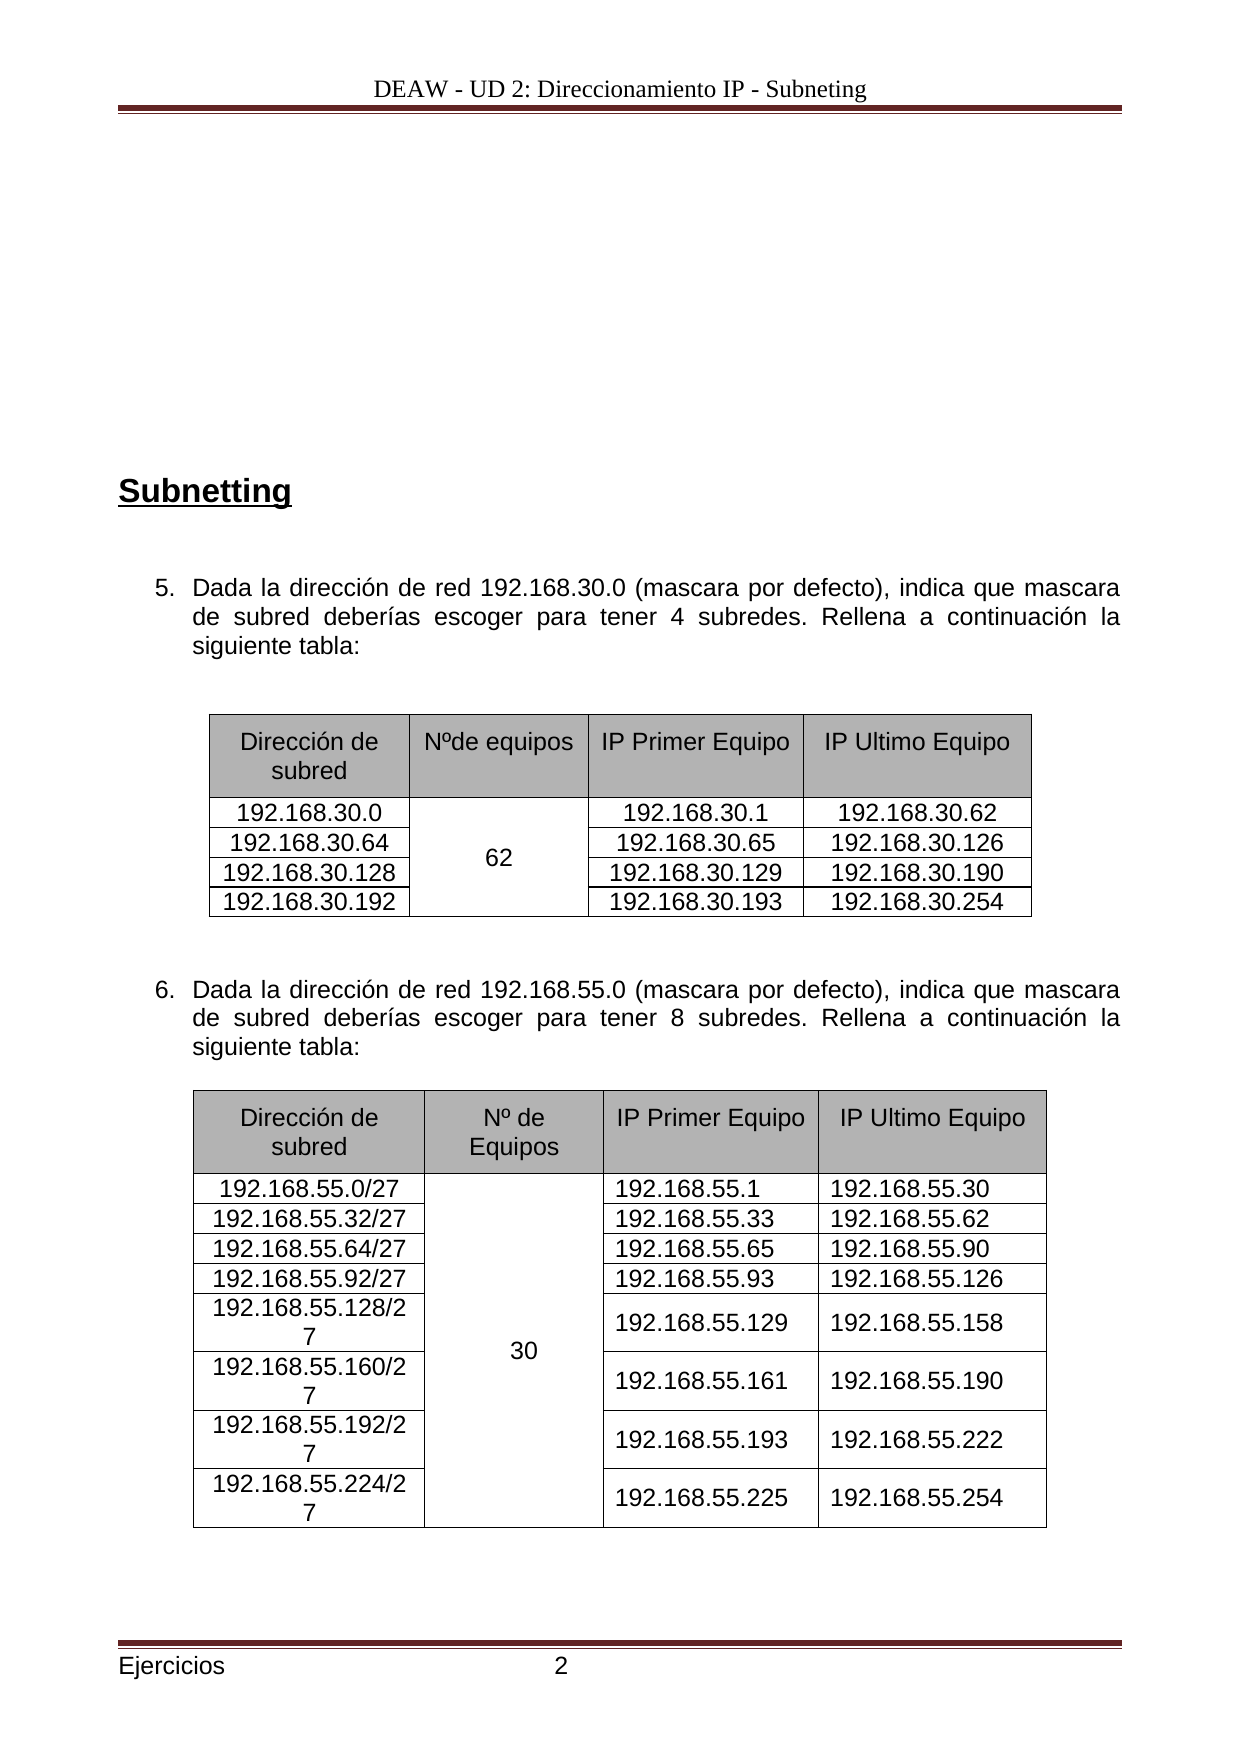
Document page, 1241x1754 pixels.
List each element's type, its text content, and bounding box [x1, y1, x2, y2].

table_header IP Ultimo Equipo [804, 715, 1031, 797]
table_cell 192.168.55.90 [819, 1234, 1046, 1263]
table_cell 192.168.55.93 [604, 1264, 818, 1292]
table_cell 192.168.30.62 [804, 798, 1031, 827]
table_header Dirección de subred [210, 715, 409, 797]
table_cell 192.168.55.160/27 [194, 1352, 424, 1409]
table_cell 192.168.55.224/27 [194, 1469, 424, 1527]
table_cell 192.168.55.62 [819, 1204, 1046, 1233]
table_cell 192.168.55.30 [819, 1174, 1046, 1203]
table_cell 192.168.55.1 [604, 1174, 818, 1203]
table_header Dirección de subred [194, 1091, 424, 1173]
table_header IP Primer Equipo [589, 715, 803, 797]
table_cell 192.168.55.193 [604, 1411, 818, 1468]
list Dada la dirección de red 192.168.30.0 (mascara por defecto), indica que mascara de subred deberías escoger para tener 4 subredes. Rellena a continuación la siguiente tabla: [154, 573, 1122, 660]
table_cell 192.168.55.225 [604, 1469, 818, 1527]
table_cell 192.168.30.64 [210, 828, 409, 857]
table_cell 192.168.55.126 [819, 1264, 1046, 1292]
table_cell 192.168.55.0/27 [194, 1174, 424, 1203]
table_cell 192.168.30.129 [589, 858, 803, 886]
table_cell 192.168.55.190 [819, 1352, 1046, 1409]
table_cell 192.168.30.0 [210, 798, 409, 827]
table_header Nºde equipos [410, 715, 588, 797]
table_cell 192.168.30.65 [589, 828, 803, 857]
table_header IP Ultimo Equipo [819, 1091, 1046, 1173]
table_cell 192.168.55.254 [819, 1469, 1046, 1527]
table_cell 62 [410, 798, 588, 916]
table_cell 192.168.30.126 [804, 828, 1031, 857]
table_cell 192.168.55.92/27 [194, 1264, 424, 1292]
table_header IP Primer Equipo [604, 1091, 818, 1173]
table_cell 192.168.55.33 [604, 1204, 818, 1233]
table_cell 192.168.30.193 [589, 888, 803, 916]
table_cell 192.168.55.129 [604, 1294, 818, 1351]
table_cell 192.168.30.1 [589, 798, 803, 827]
table_cell 192.168.55.192/27 [194, 1411, 424, 1468]
list Dada la dirección de red 192.168.55.0 (mascara por defecto), indica que mascara de subred deberías escoger para tener 8 subredes. Rellena a continuación la siguiente tabla: [154, 975, 1122, 1061]
table_cell 192.168.55.161 [604, 1352, 818, 1409]
table_cell 192.168.30.254 [804, 888, 1031, 916]
table_cell 192.168.55.64/27 [194, 1234, 424, 1263]
table_cell 192.168.55.222 [819, 1411, 1046, 1468]
table_cell 30 [425, 1174, 603, 1527]
table_cell 192.168.55.32/27 [194, 1204, 424, 1233]
table_cell 192.168.30.128 [210, 858, 409, 886]
table_cell 192.168.55.128/27 [194, 1294, 424, 1351]
table_cell 192.168.30.190 [804, 858, 1031, 886]
table_cell 192.168.55.158 [819, 1294, 1046, 1351]
table_header Nº de Equipos [425, 1091, 603, 1173]
text Subnetting [118, 472, 1122, 510]
table_cell 192.168.30.192 [210, 888, 409, 916]
table_cell 192.168.55.65 [604, 1234, 818, 1263]
